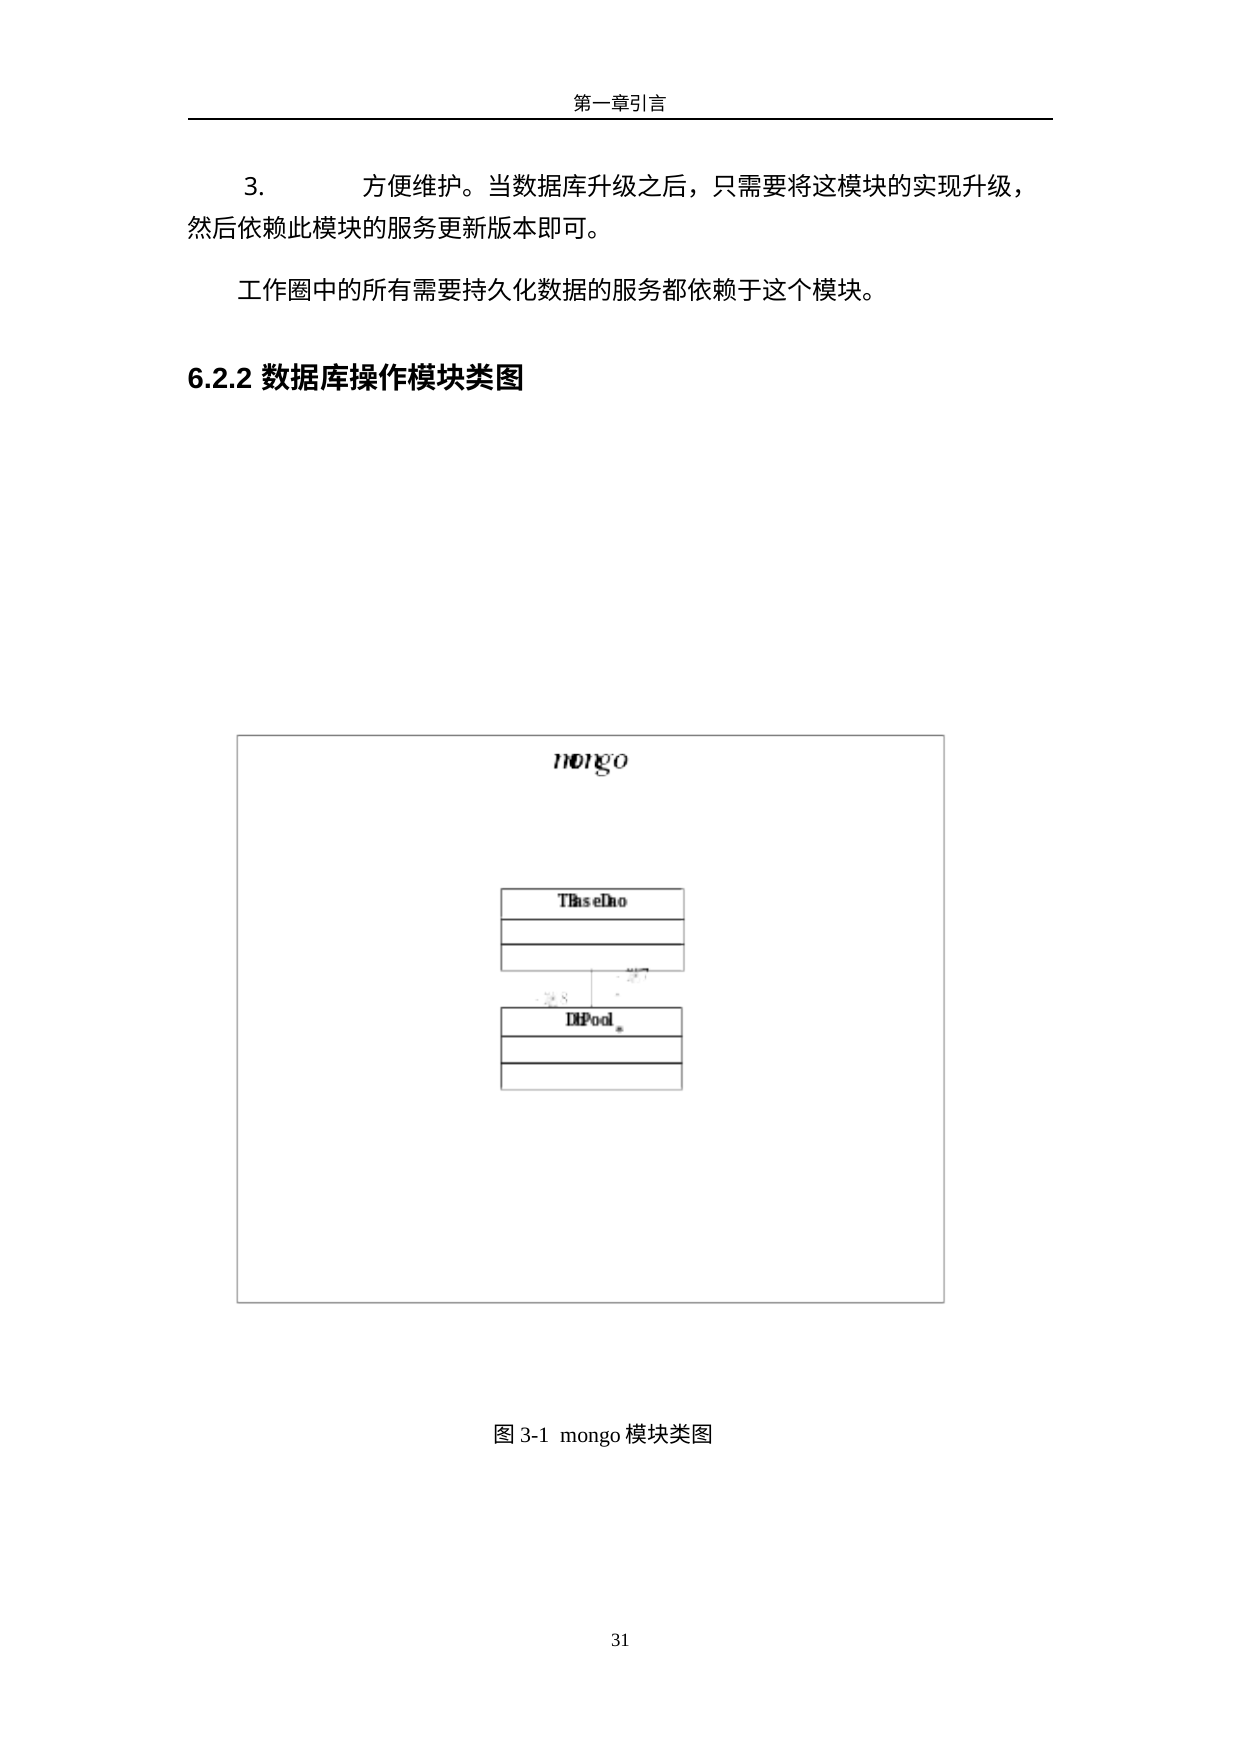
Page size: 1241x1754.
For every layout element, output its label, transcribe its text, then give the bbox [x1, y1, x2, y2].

text 图3-1 mongo模块类图 [187, 1417, 1053, 1449]
subtitle 数据库操作模块类图 [187, 344, 1053, 409]
list 方便维护。当数据库升级之后，只需要将这模块的实现升级，然后依赖此模块的服务更新版本即可。 [187, 162, 1053, 245]
text 工作圈中的所有需要持久化数据的服务都依赖于这个模块。 [187, 266, 1053, 308]
